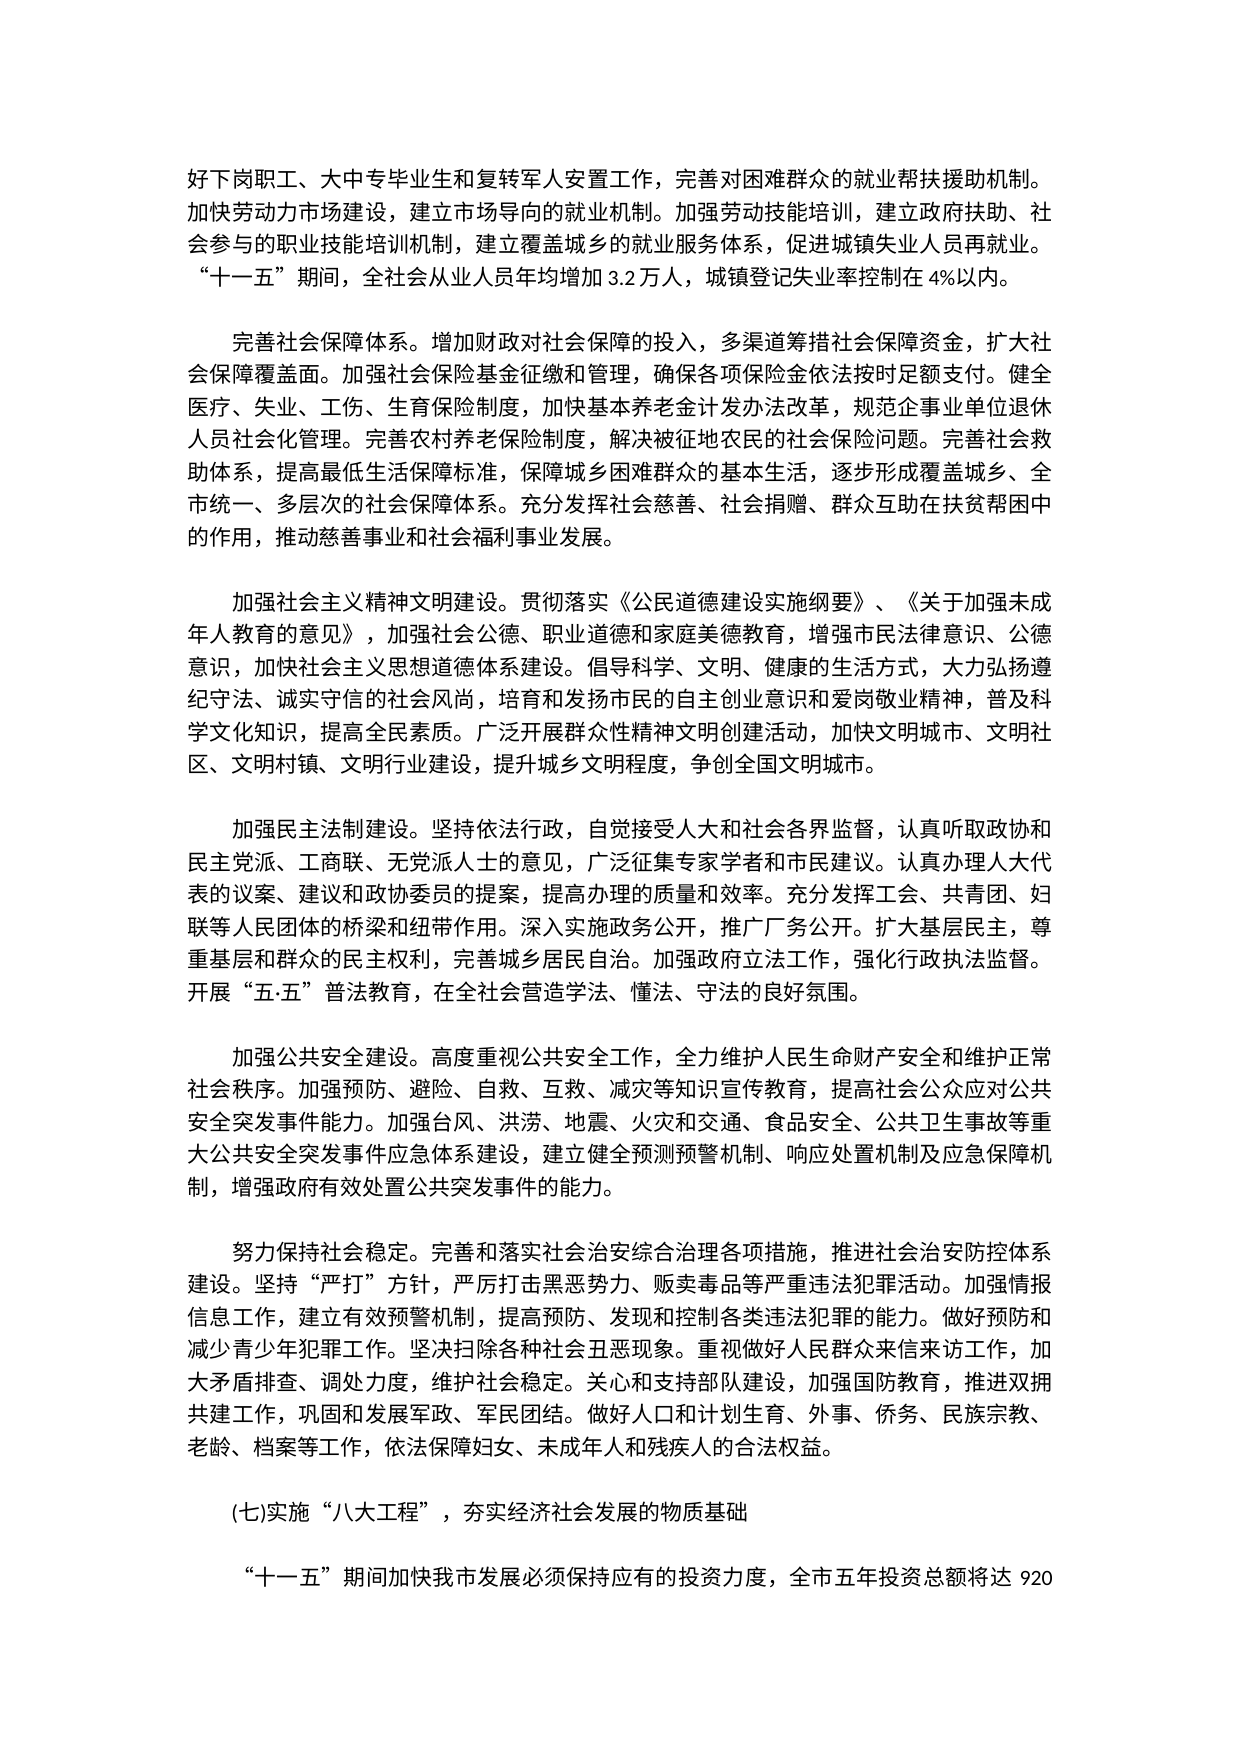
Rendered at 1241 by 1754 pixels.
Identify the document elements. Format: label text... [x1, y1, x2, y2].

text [187, 162, 1053, 292]
text (七)实施“八大工程”，夯实经济社会发展的物质基础 [187, 1494, 1053, 1527]
text 加强民主法制建设。坚持依法行政，自觉接受人大和社会各界监督，认真听取政协和民主党派、工商联、无党派人士的意见，广泛征集专家学者和市民建议。认真办理人大代表的议案、建议和政协委员的提案，提高办理的质量和效率。充分发挥工会、共青团、妇联等人民团体的桥梁和纽带作用。深入实施政务公开，推广厂务公开。扩大基层民主，尊重基层和群众的民主权利，完善城乡居民自治。加强政府立法工作，强化行政执法监督。开展“五·五”普法教育，在全社会营造学法、懂法、守法的良好氛围。 [187, 812, 1053, 1007]
text 完善社会保障体系。增加财政对社会保障的投入，多渠道筹措社会保障资金，扩大社会保障覆盖面。加强社会保险基金征缴和管理，确保各项保险金依法按时足额支付。健全医疗、失业、工伤、生育保险制度，加快基本养老金计发办法改革，规范企事业单位退休人员社会化管理。完善农村养老保险制度，解决被征地农民的社会保险问题。完善社会救助体系，提高最低生活保障标准，保障城乡困难群众的基本生活，逐步形成覆盖城乡、全市统一、多层次的社会保障体系。充分发挥社会慈善、社会捐赠、群众互助在扶贫帮困中的作用，推动慈善事业和社会福利事业发展。 [187, 324, 1053, 552]
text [187, 1559, 1053, 1592]
text 加强社会主义精神文明建设。贯彻落实《公民道德建设实施纲要》、《关于加强未成年人教育的意见》，加强社会公德、职业道德和家庭美德教育，增强市民法律意识、公德意识，加快社会主义思想道德体系建设。倡导科学、文明、健康的生活方式，大力弘扬遵纪守法、诚实守信的社会风尚，培育和发扬市民的自主创业意识和爱岗敬业精神，普及科学文化知识，提高全民素质。广泛开展群众性精神文明创建活动，加快文明城市、文明社区、文明村镇、文明行业建设，提升城乡文明程度，争创全国文明城市。 [187, 584, 1053, 779]
text 加强公共安全建设。高度重视公共安全工作，全力维护人民生命财产安全和维护正常社会秩序。加强预防、避险、自救、互救、减灾等知识宣传教育，提高社会公众应对公共安全突发事件能力。加强台风、洪涝、地震、火灾和交通、食品安全、公共卫生事故等重大公共安全突发事件应急体系建设，建立健全预测预警机制、响应处置机制及应急保障机制，增强政府有效处置公共突发事件的能力。 [187, 1039, 1053, 1202]
text 努力保持社会稳定。完善和落实社会治安综合治理各项措施，推进社会治安防控体系建设。坚持“严打”方针，严厉打击黑恶势力、贩卖毒品等严重违法犯罪活动。加强情报信息工作，建立有效预警机制，提高预防、发现和控制各类违法犯罪的能力。做好预防和减少青少年犯罪工作。坚决扫除各种社会丑恶现象。重视做好人民群众来信来访工作，加大矛盾排查、调处力度，维护社会稳定。关心和支持部队建设，加强国防教育，推进双拥共建工作，巩固和发展军政、军民团结。做好人口和计划生育、外事、侨务、民族宗教、老龄、档案等工作，依法保障妇女、未成年人和残疾人的合法权益。 [187, 1234, 1053, 1462]
